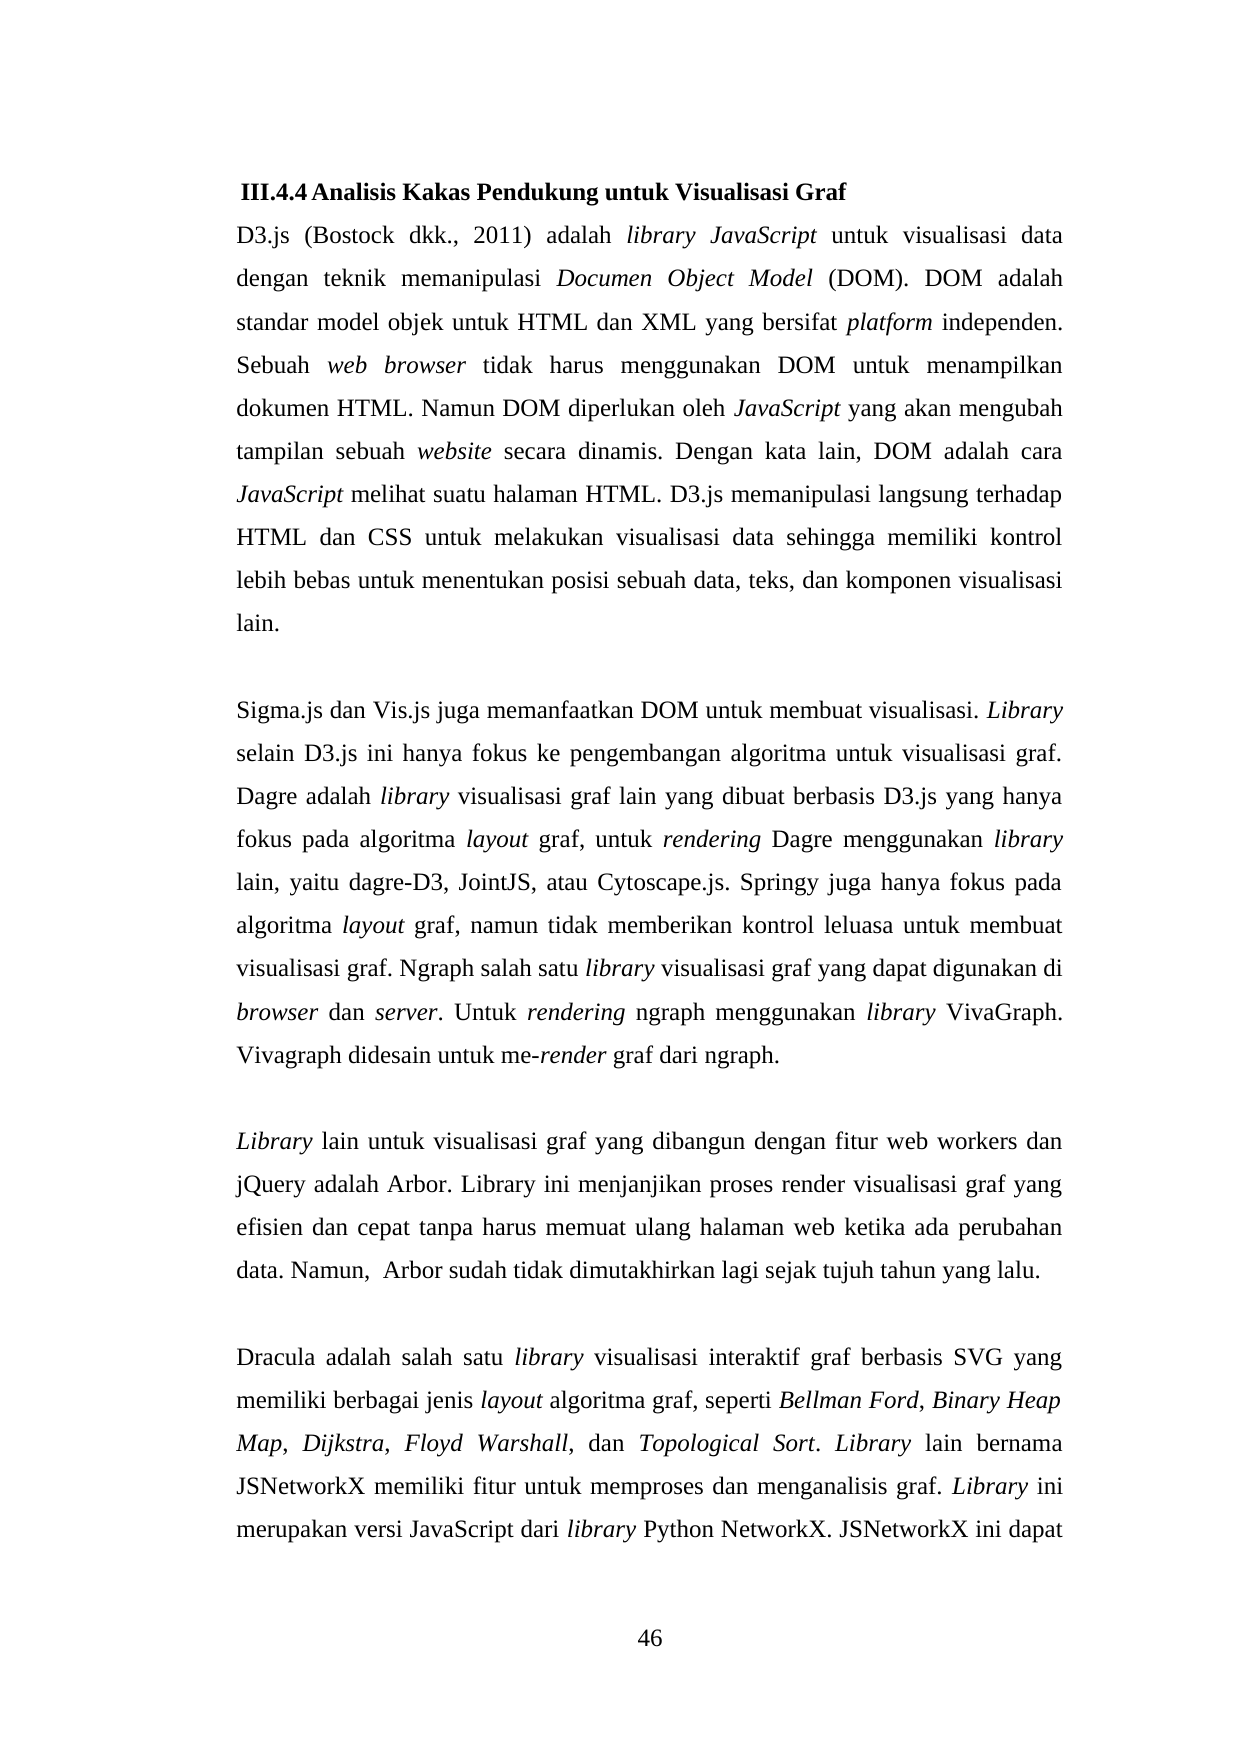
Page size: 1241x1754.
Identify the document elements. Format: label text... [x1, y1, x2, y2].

text Library lain untuk visualisasi graf yang dibangun dengan fitur web workers dan jQuery adalah Arbor. Library ini menjanjikan proses render visualisasi graf yang efisien dan cepat tanpa harus memuat ulang halaman web ketika ada perubahan data. Namun, Arbor sudah tidak dimutakhirkan lagi sejak tujuh tahun yang lalu. [236, 1126, 1063, 1284]
subtitle Analisis Kakas Pendukung untuk Visualisasi Graf [274, 177, 1063, 206]
text D3.js (Bostock dkk., 2011) adalah library JavaScript untuk visualisasi data dengan teknik memanipulasi Documen Object Model (DOM). DOM adalah standar model objek untuk HTML dan XML yang bersifat platform independen. Sebuah web browser tidak harus menggunakan DOM untuk menampilkan dokumen HTML. Namun DOM diperlukan oleh JavaScript yang akan mengubah tampilan sebuah website secara dinamis. Dengan kata lain, DOM adalah cara JavaScript melihat suatu halaman HTML. D3.js memanipulasi langsung terhadap HTML dan CSS untuk melakukan visualisasi data sehingga memiliki kontrol lebih bebas untuk menentukan posisi sebuah data, teks, dan komponen visualisasi lain. [236, 220, 1063, 637]
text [236, 1342, 1063, 1543]
text Sigma.js dan Vis.js juga memanfaatkan DOM untuk membuat visualisasi. Library selain D3.js ini hanya fokus ke pengembangan algoritma untuk visualisasi graf. Dagre adalah library visualisasi graf lain yang dibuat berbasis D3.js yang hanya fokus pada algoritma layout graf, untuk rendering Dagre menggunakan library lain, yaitu dagre-D3, JointJS, atau Cytoscape.js. Springy juga hanya fokus pada algoritma layout graf, namun tidak memberikan kontrol leluasa untuk membuat visualisasi graf. Ngraph salah satu library visualisasi graf yang dapat digunakan di browser dan server. Untuk rendering ngraph menggunakan library VivaGraph. Vivagraph didesain untuk me-render graf dari ngraph. [236, 695, 1063, 1068]
